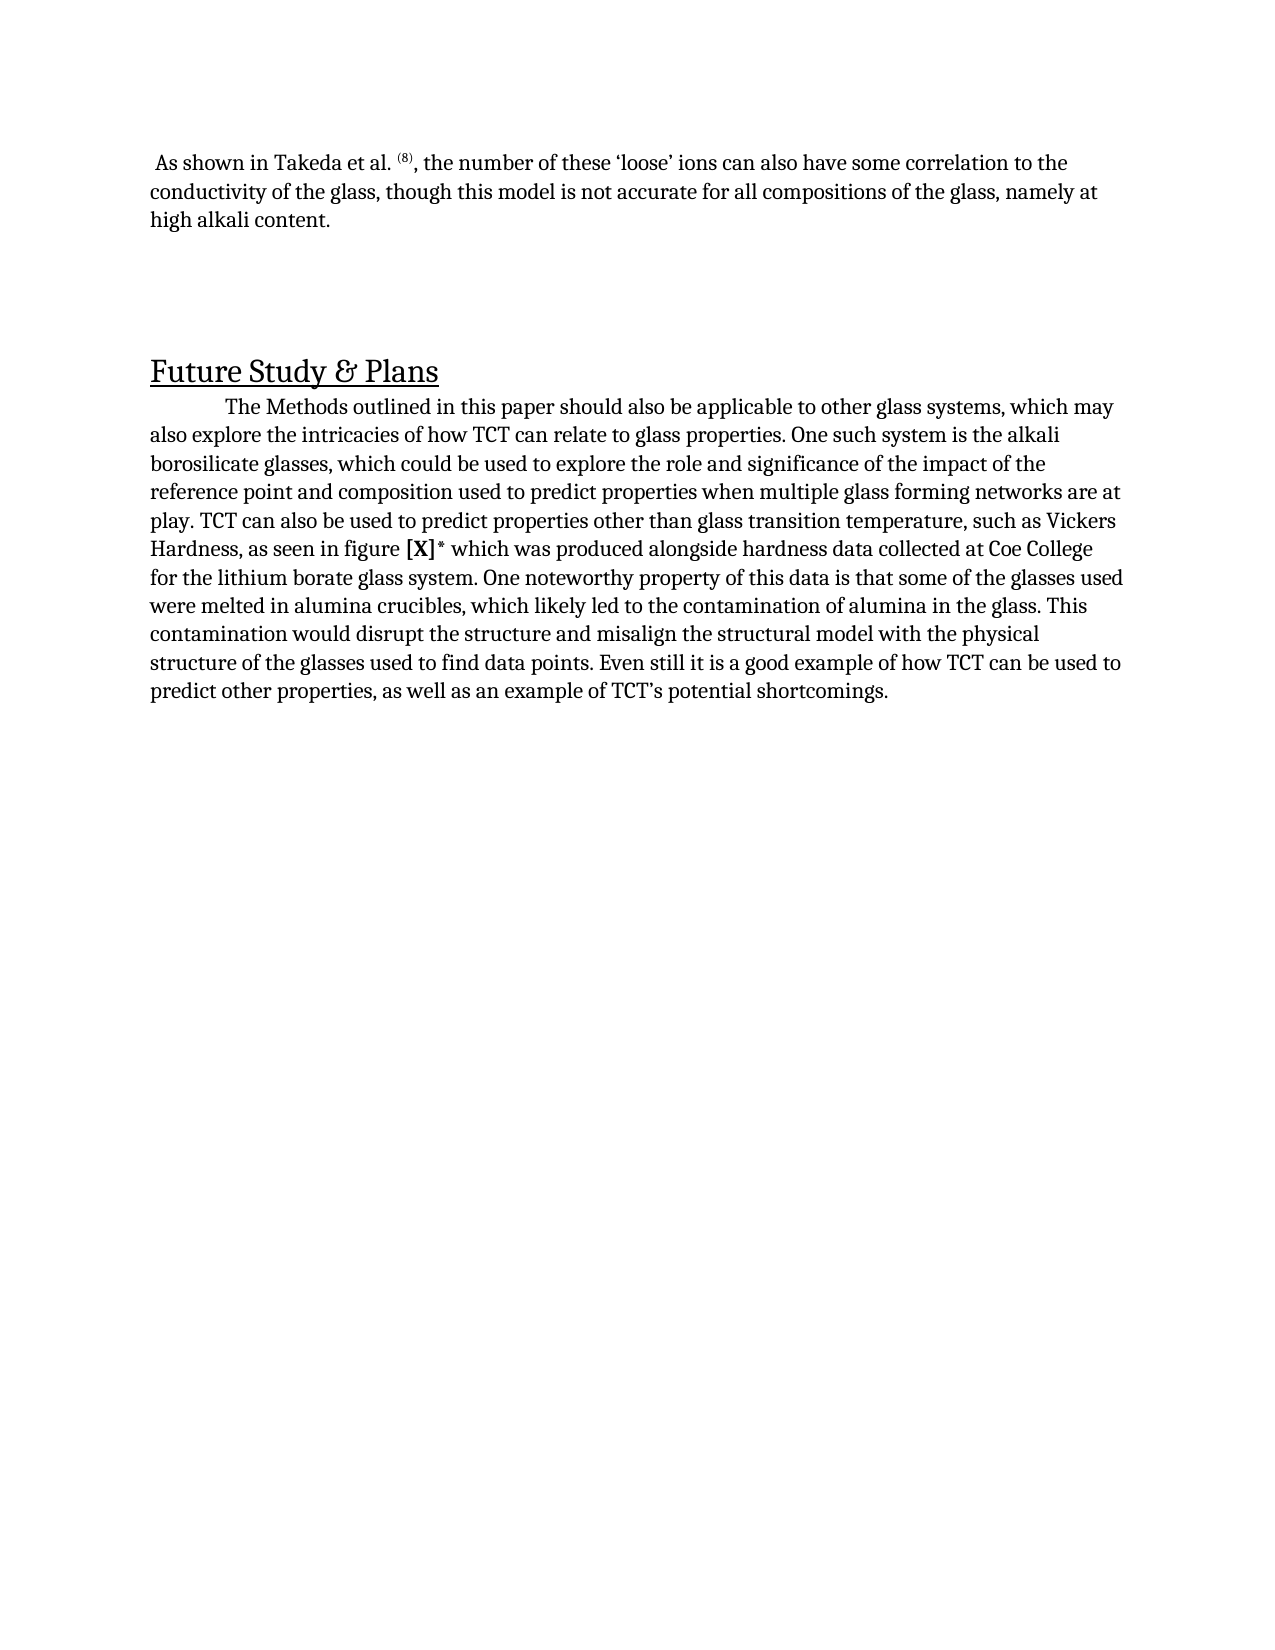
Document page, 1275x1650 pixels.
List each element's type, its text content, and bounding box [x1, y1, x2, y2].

text The Methods outlined in this paper should also be applicable to other glass systems, which may also explore the intricacies of how TCT can relate to glass properties. One such system is the alkali borosilicate glasses, which could be used to explore the role and significance of the impact of the reference point and composition used to predict properties when multiple glass forming networks are at play. TCT can also be used to predict properties other than glass transition temperature, such as Vickers Hardness, as seen in figure [X]* which was produced alongside hardness data collected at Coe College for the lithium borate glass system. One noteworthy property of this data is that some of the glasses used were melted in alumina crucibles, which likely led to the contamination of alumina in the glass. This contamination would disrupt the structure and misalign the structural model with the physical structure of the glasses used to find data points. Even still it is a good example of how TCT can be used to predict other properties, as well as an example of TCT’s potential shortcomings. [150, 394, 1125, 704]
subtitle Future Study & Plans [150, 352, 1125, 391]
text As shown in Takeda et al. (8), the number of these ‘loose’ ions can also have some correlation to the conductivity of the glass, though this model is not accurate for all compositions of the glass, namely at high alkali content. [150, 150, 1125, 233]
